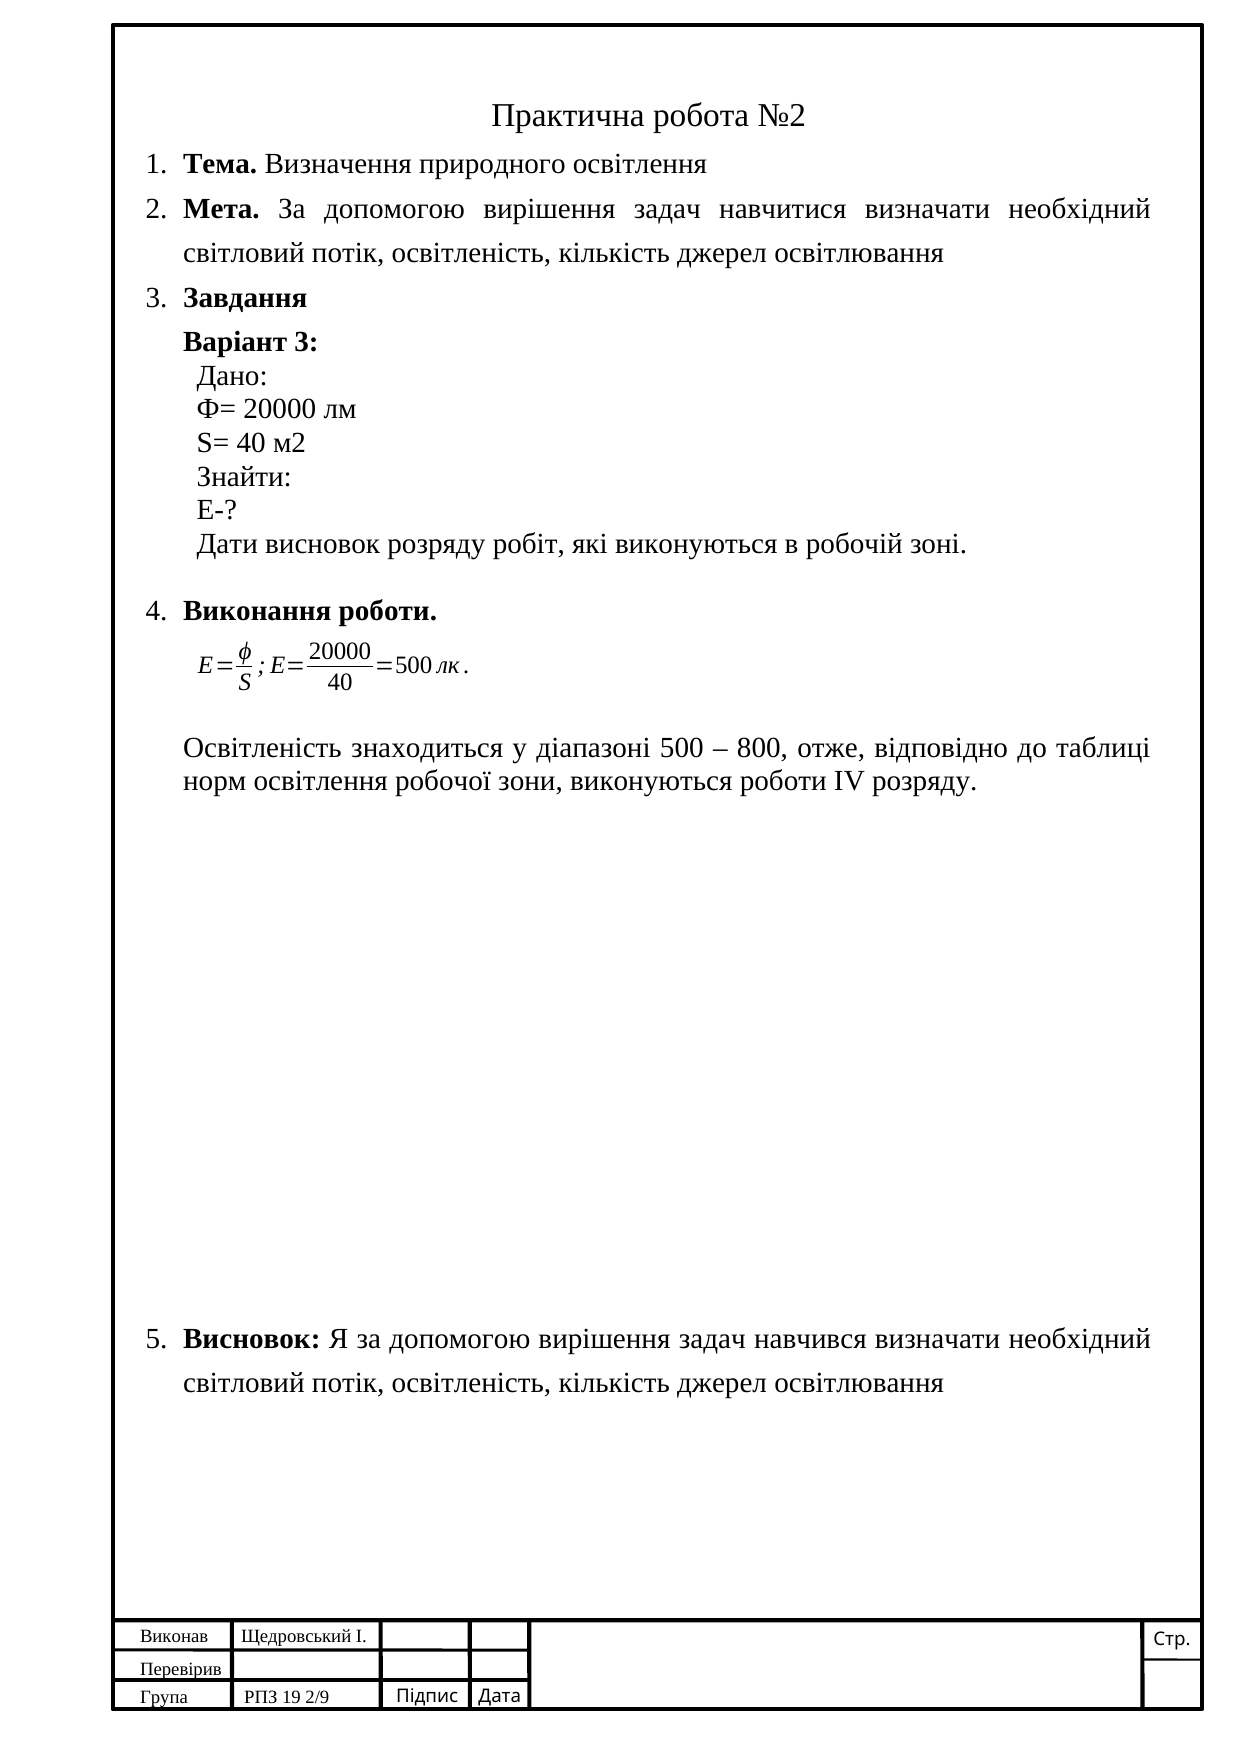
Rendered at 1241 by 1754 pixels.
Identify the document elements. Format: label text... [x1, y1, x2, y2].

text Знайти: [196, 459, 1152, 492]
text Е-? [196, 492, 1152, 526]
text Практична робота №2 [145, 95, 1152, 134]
list Варіант 3: [183, 324, 1152, 358]
text Дано: [196, 358, 1152, 392]
list Тема. Визначення природного освітлення [145, 146, 1152, 180]
text S= 40 м2 [196, 425, 1152, 459]
list Мета. За допомогою вирішення задач навчитися визначати необхідний світловий потік, освітленість, кількість джерел освітлювання [145, 191, 1152, 269]
list Завдання [145, 280, 1152, 313]
list Виконання роботи. [145, 593, 1152, 626]
list Висновок: Я за допомогою вирішення задач навчився визначати необхідний світловий потік, освітленість, кількість джерел освітлювання [145, 1321, 1152, 1399]
text Освітленість знаходиться у діапазоні 500 – 800, отже, відповідно до таблиці норм освітлення робочої зони, виконуються роботи IV розряду. [183, 730, 1152, 797]
text Ф= 20000 лм [196, 392, 1152, 425]
text Дати висновок розряду робіт, які виконуються в робочій зоні. [196, 526, 1152, 559]
